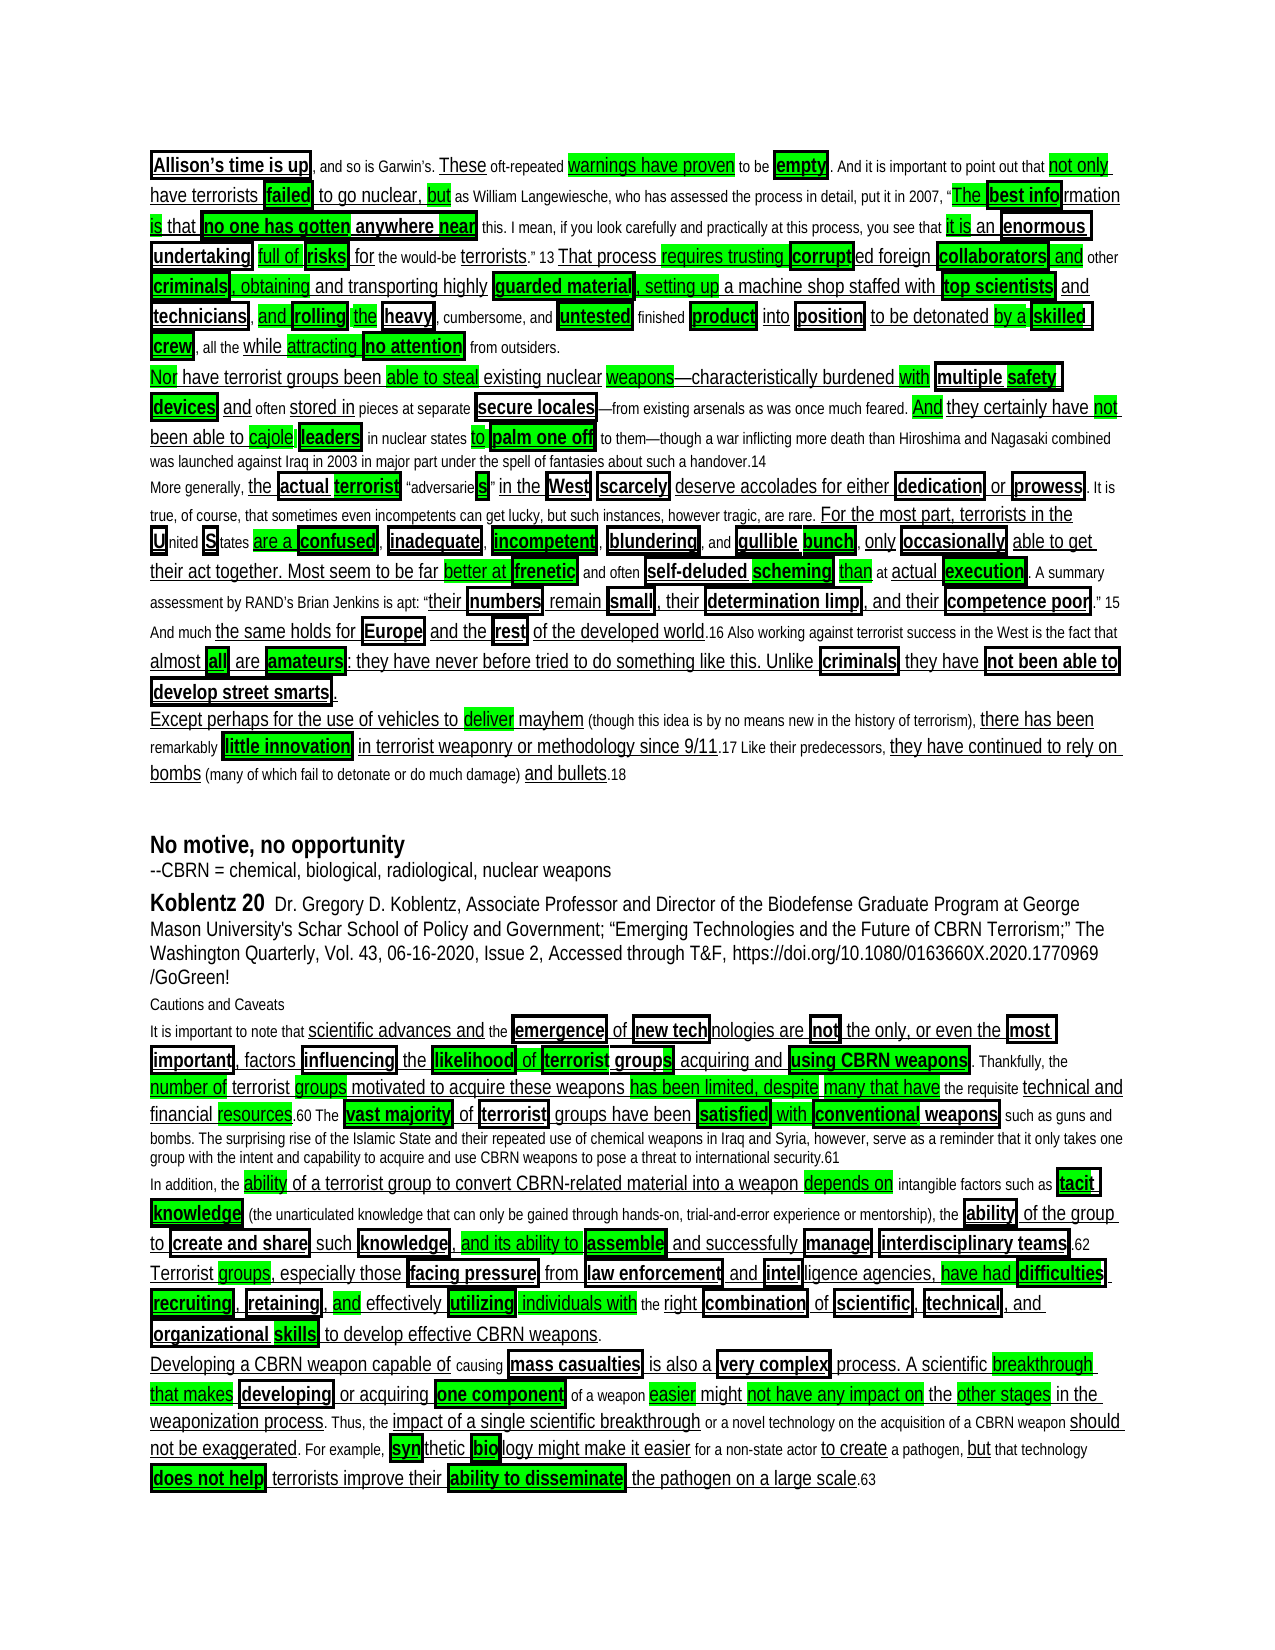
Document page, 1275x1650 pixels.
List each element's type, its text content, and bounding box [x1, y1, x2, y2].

text Developing a CBRN weapon capable of causing mass casualties is also a very complex process. A scientific breakthrough that makes developing or acquiring one component of a weapon easier might not have any impact on the other stages in the weaponization process. Thus, the impact of a single scientific breakthrough or a novel technology on the acquisition of a CBRN weapon should not be exaggerated. For example, synthetic biology might make it easier for a non-state actor to create a pathogen, but that technology does not help terrorists improve their ability to disseminate the pathogen on a large scale.63 [150, 1348, 1125, 1493]
text Koblentz 20 Dr. Gregory D. Koblentz, Associate Professor and Director of the Biodefense Graduate Program at George Mason University's Schar School of Policy and Government; “Emerging Technologies and the Future of CBRN Terrorism;” The Washington Quarterly, Vol. 43, 06-16-2020, Issue 2, Accessed through T&F, https://doi.org/10.1080/0163660X.2020.1770969 /GoGreen! [150, 888, 1125, 989]
text Cautions and Caveats [150, 995, 1125, 1014]
text More generally, the actual terrorist “adversaries” in the West scarcely deserve accolades for either dedication or prowess. It is true, of course, that sometimes even incompetents can get lucky, but such instances, however tragic, are rare. For the most part, terrorists in the United States are a confused, inadequate, incompetent, blundering, and gullible bunch, only occasionally able to get their act together. Most seem to be far better at frenetic and often self-deluded scheming than at actual execution. A summary assessment by RAND’s Brian Jenkins is apt: “their numbers remain small, their determination limp, and their competence poor.” 15 And much the same holds for Europe and the rest of the developed world.16 Also working against terrorist success in the West is the fact that almost all are amateurs: they have never before tried to do something like this. Unlike criminals they have not been able to develop street smarts. [150, 471, 1125, 707]
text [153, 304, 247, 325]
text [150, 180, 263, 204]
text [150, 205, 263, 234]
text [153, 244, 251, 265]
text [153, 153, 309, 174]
text Except perhaps for the use of vehicles to deliver mayhem (though this idea is by no means new in the history of terrorism), there has been remarkably little innovation in terrorist weaponry or methodology since 9/11.17 Like their predecessors, they have continued to rely on bombs (many of which fail to detonate or do much damage) and bullets.18 [150, 707, 1125, 785]
text In addition, the ability of a terrorist group to convert CBRN-related material into a weapon depends on intangible factors such as tacit knowledge (the unarticulated knowledge that can only be gained through hands-on, trial-and-error experience or mentorship), the ability of the group to create and share such knowledge, and its ability to assemble and successfully manage interdisciplinary teams.62 Terrorist groups, especially those facing pressure from law enforcement and intelligence agencies, have had difficulties recruiting, retaining, and effectively utilizing individuals with the right combination of scientific, technical, and organizational skills to develop effective CBRN weapons. [150, 1167, 1125, 1348]
text Nor have terrorist groups been able to steal existing nuclear weapons—characteristically burdened with multiple safety devices and often stored in pieces at separate secure locales—from existing arsenals as was once much feared. And they certainly have not been able to cajole leaders in nuclear states to palm one off to them—though a war inflicting more death than Hiroshima and Nagasaki combined was launched against Iraq in 2003 in major part under the spell of fantasies about such a handover.14 [150, 361, 1125, 471]
text --CBRN = chemical, biological, radiological, nuclear weapons [150, 858, 1125, 882]
subtitle No motive, no opportunity [150, 829, 1125, 858]
text Allison’s time is up, and so is Garwin’s. These oft-repeated warnings have proven to be empty. And it is important to point out that not only have terrorists failed to go nuclear, but as William Langewiesche, who has assessed the process in detail, put it in 2007, “The best information is that no one has gotten anywhere near this. I mean, if you look carefully and practically at this process, you see that it is an enormous undertaking full of risks for the would-be terrorists.” 13 That process requires trusting corrupted foreign collaborators and other criminals, obtaining and transporting highly guarded material, setting up a machine shop staffed with top scientists and technicians, and rolling the heavy, cumbersome, and untested finished product into position to be detonated by a skilled crew, all the while attracting no attention from outsiders. [195, 150, 1125, 361]
text It is important to note that scientific advances and the emergence of new technologies are not the only, or even the most important, factors influencing the likelihood of terrorist groups acquiring and using CBRN weapons. Thankfully, the number of terrorist groups motivated to acquire these weapons has been limited, despite many that have the requisite technical and financial resources.60 The vast majority of terrorist groups have been satisfied with conventional weapons such as guns and bombs. The surprising rise of the Islamic State and their repeated use of chemical weapons in Iraq and Syria, however, serve as a reminder that it only takes one group with the intent and capability to acquire and use CBRN weapons to pose a threat to international security.61 [150, 1014, 1125, 1167]
